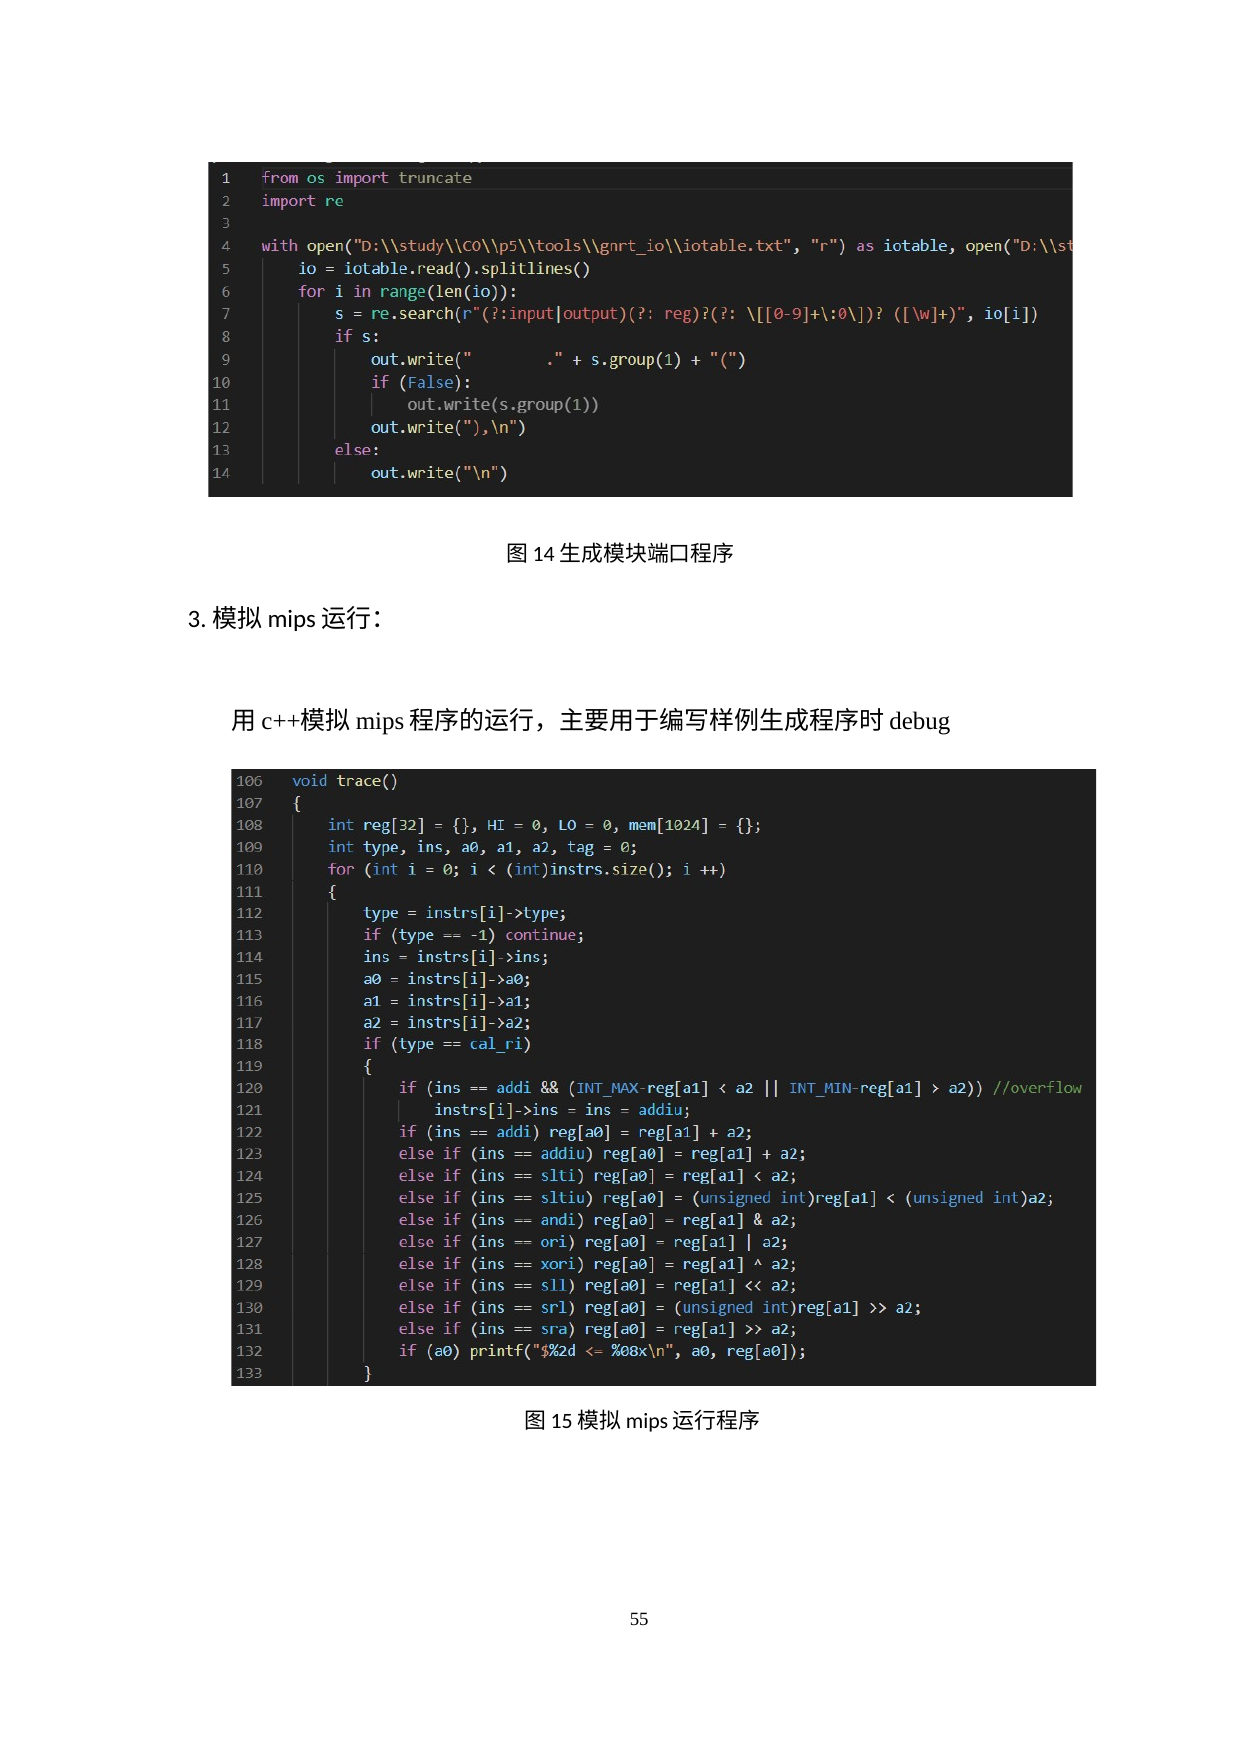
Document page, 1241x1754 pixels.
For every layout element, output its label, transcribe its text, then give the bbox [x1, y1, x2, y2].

subtitle 模拟mips运行： [187, 584, 1053, 649]
picture [208, 162, 1073, 497]
list 图15 模拟mips运行程序 [231, 1386, 1053, 1435]
list 用c++模拟mips程序的运行，主要用于编写样例生成程序时debug [231, 686, 1053, 751]
picture [231, 769, 1097, 1386]
